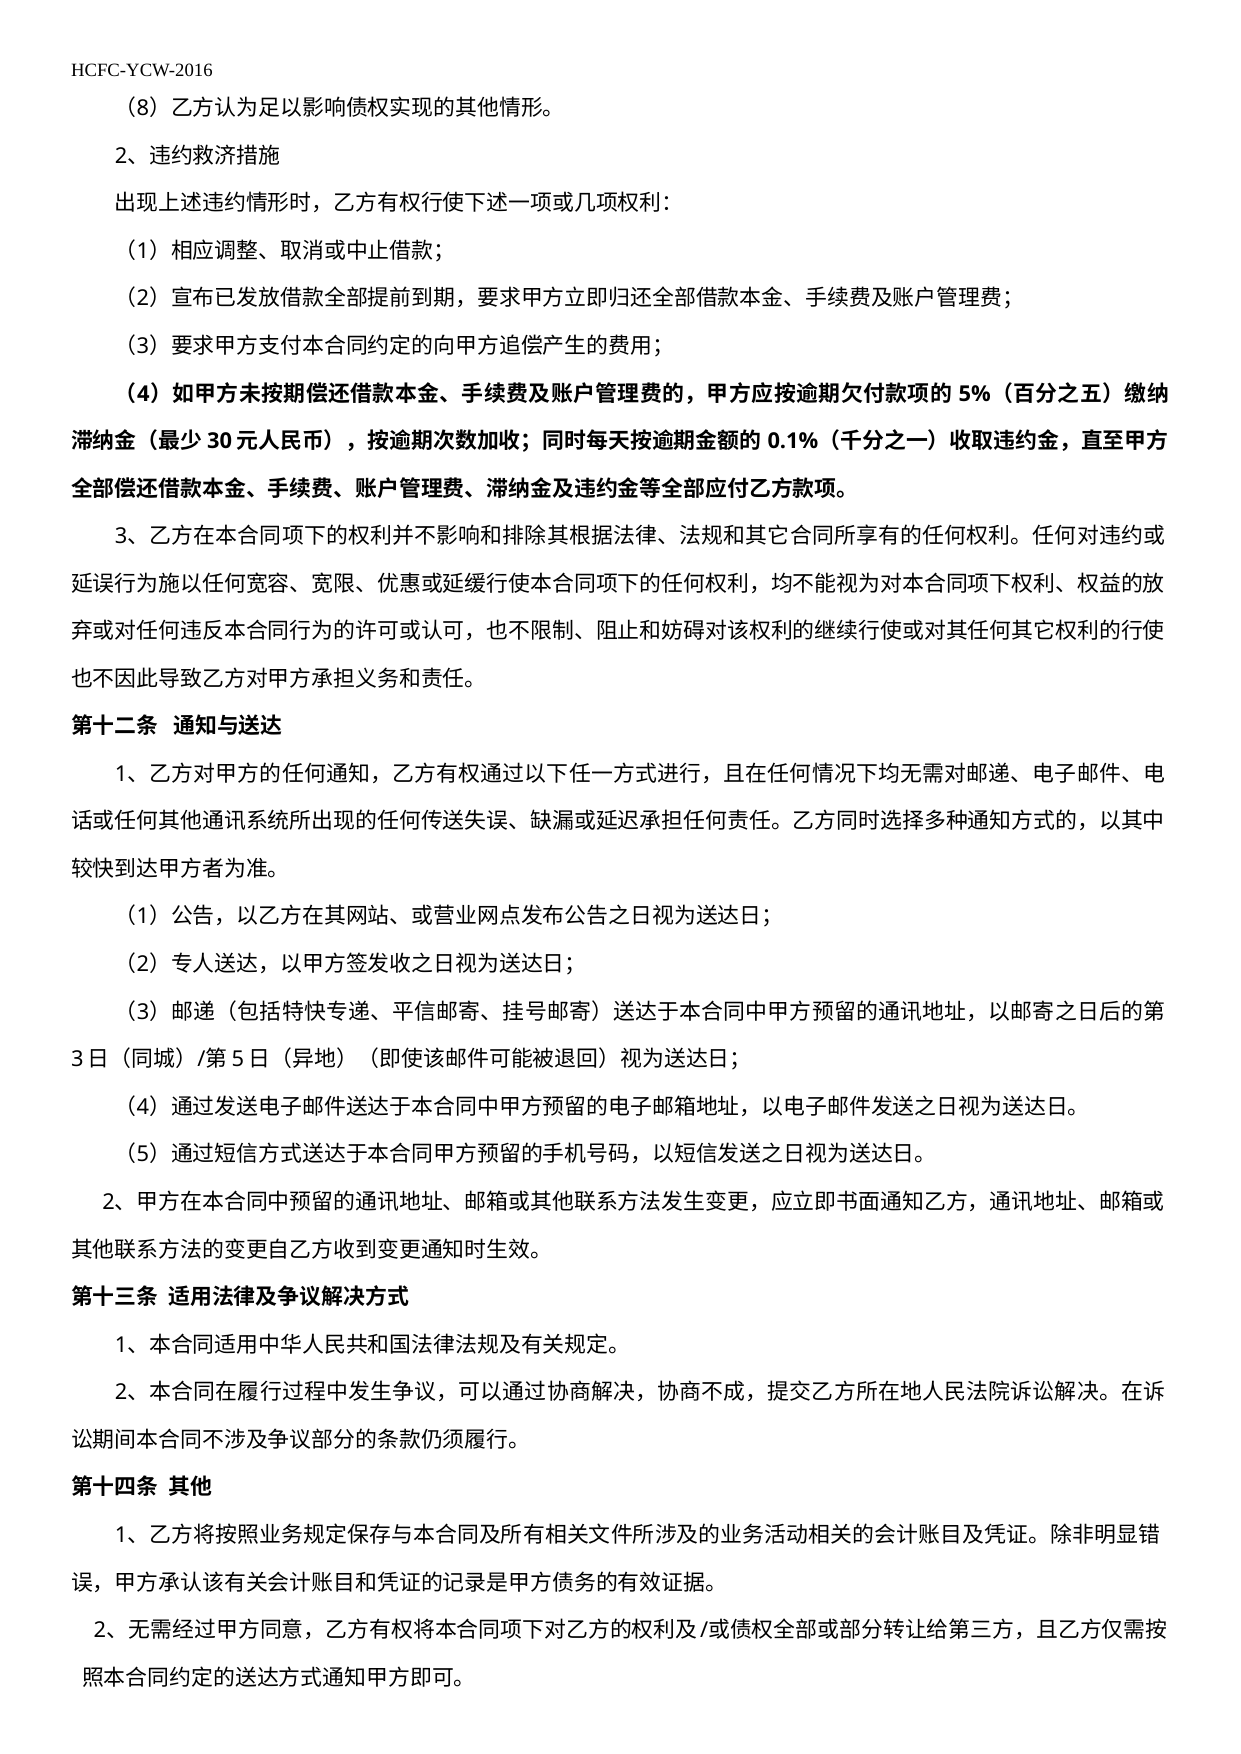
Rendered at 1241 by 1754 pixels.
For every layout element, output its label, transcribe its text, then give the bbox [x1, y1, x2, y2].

text 3、乙方在本合同项下的权利并不影响和排除其根据法律、法规和其它合同所享有的任何权利。任何对违约或延误行为施以任何宽容、宽限、优惠或延缓行使本合同项下的任何权利，均不能视为对本合同项下权利、权益的放弃或对任何违反本合同行为的许可或认可，也不限制、阻止和妨碍对该权利的继续行使或对其任何其它权利的行使，也不因此导致乙方对甲方承担义务和责任。 [71, 518, 1169, 692]
text 2、无需经过甲方同意，乙方有权将本合同项下对乙方的权利及/或债权全部或部分转让给第三方，且乙方仅需按照本合同约定的送达方式通知甲方即可。 [71, 1612, 1169, 1691]
text （2）宣布已发放借款全部提前到期，要求甲方立即归还全部借款本金、手续费及账户管理费； [71, 280, 1169, 312]
text （3）邮递（包括特快专递、平信邮寄、挂号邮寄）送达于本合同中甲方预留的通讯地址，以邮寄之日后的第3日（同城）/第5日（异地）（即使该邮件可能被退回）视为送达日； [71, 994, 1169, 1073]
text （3）要求甲方支付本合同约定的向甲方追偿产生的费用； [71, 328, 1169, 360]
text 第十三条 适用法律及争议解决方式 [71, 1279, 1169, 1311]
text （2）专人送达，以甲方签发收之日视为送达日； [71, 946, 1169, 978]
text （1）公告，以乙方在其网站、或营业网点发布公告之日视为送达日； [71, 898, 1169, 930]
text 2、甲方在本合同中预留的通讯地址、邮箱或其他联系方法发生变更，应立即书面通知乙方，通讯地址、邮箱或其他联系方法的变更自乙方收到变更通知时生效。 [71, 1184, 1169, 1263]
text 第十二条 通知与送达 [71, 708, 1169, 740]
text （5）通过短信方式送达于本合同甲方预留的手机号码，以短信发送之日视为送达日。 [71, 1136, 1169, 1168]
text （4）如甲方未按期偿还借款本金、手续费及账户管理费的，甲方应按逾期欠付款项的5%（百分之五）缴纳滞纳金（最少30元人民币），按逾期次数加收；同时每天按逾期金额的0.1%（千分之一）收取违约金，直至甲方全部偿还借款本金、手续费、账户管理费、滞纳金及违约金等全部应付乙方款项。 [71, 376, 1169, 502]
text 出现上述违约情形时，乙方有权行使下述一项或几项权利： [71, 185, 1169, 217]
text （1）相应调整、取消或中止借款； [71, 233, 1169, 264]
text 2、违约救济措施 [71, 138, 1169, 169]
text 第十四条 其他 [71, 1469, 1169, 1501]
text 1、乙方将按照业务规定保存与本合同及所有相关文件所涉及的业务活动相关的会计账目及凭证。除非明显错误，甲方承认该有关会计账目和凭证的记录是甲方债务的有效证据。 [71, 1517, 1164, 1596]
text （8）乙方认为足以影响债权实现的其他情形。 [71, 90, 1169, 122]
text （4）通过发送电子邮件送达于本合同中甲方预留的电子邮箱地址，以电子邮件发送之日视为送达日。 [71, 1089, 1169, 1121]
text 2、本合同在履行过程中发生争议，可以通过协商解决，协商不成，提交乙方所在地人民法院诉讼解决。在诉讼期间本合同不涉及争议部分的条款仍须履行。 [71, 1374, 1169, 1453]
text 1、乙方对甲方的任何通知，乙方有权通过以下任一方式进行，且在任何情况下均无需对邮递、电子邮件、电话或任何其他通讯系统所出现的任何传送失误、缺漏或延迟承担任何责任。乙方同时选择多种通知方式的，以其中较快到达甲方者为准。 [71, 756, 1169, 883]
text 1、本合同适用中华人民共和国法律法规及有关规定。 [71, 1327, 1169, 1358]
